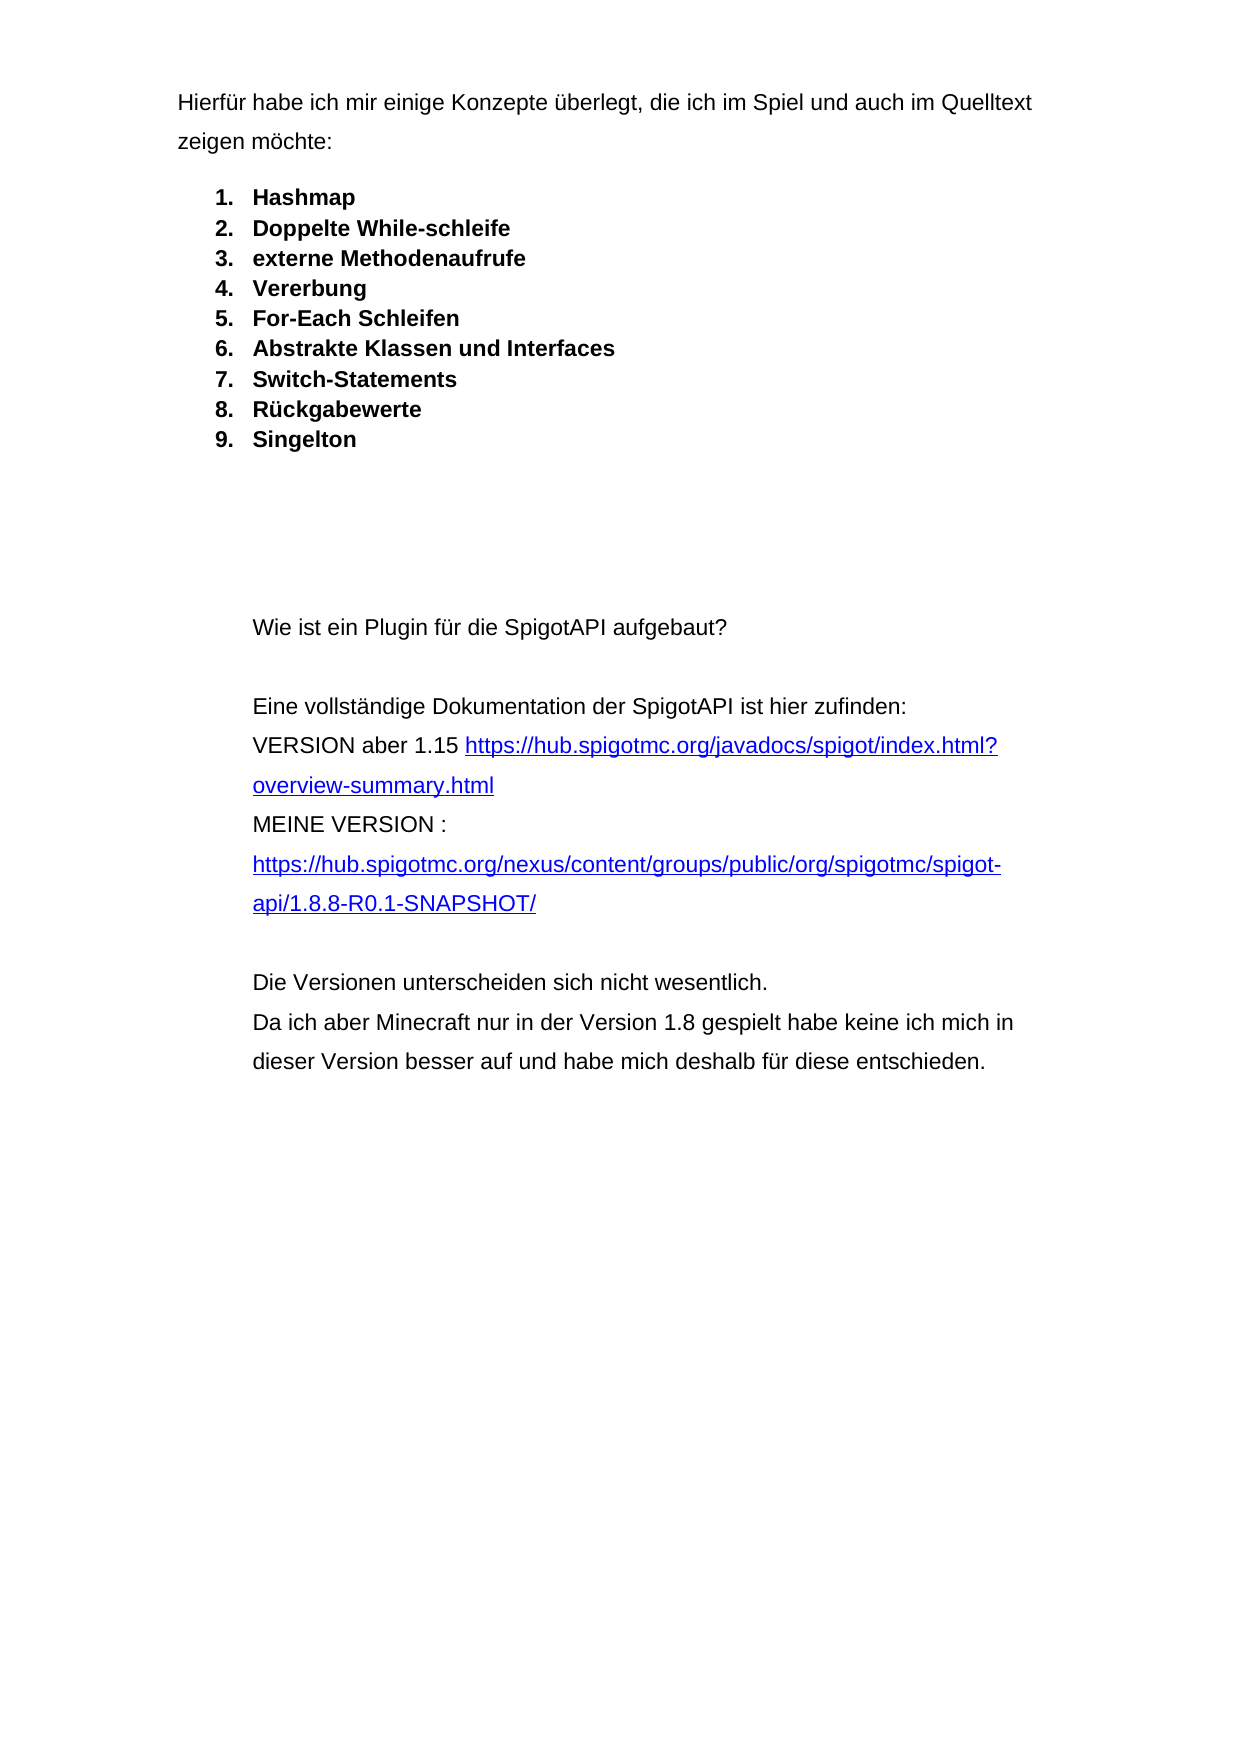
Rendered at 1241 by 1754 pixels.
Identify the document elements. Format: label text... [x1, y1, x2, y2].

list VERSION aber 1.15 https://hub.spigotmc.org/javadocs/spigot/index.html?overview-summary.html [252, 732, 1033, 798]
list Da ich aber Minecraft nur in der Version 1.8 gespielt habe keine ich mich in dieser Version besser auf und habe mich deshalb für diese entschieden. [252, 1009, 1033, 1075]
list https://hub.spigotmc.org/nexus/content/groups/public/org/spigotmc/spigot-api/1.8.8-R0.1-SNAPSHOT/ [252, 851, 1033, 917]
list externe Methodenaufrufe [215, 245, 1033, 271]
list Rückgabewerte [215, 396, 1033, 422]
list Switch-Statements [215, 366, 1033, 392]
list Vererbung [215, 275, 1033, 301]
list Singelton [215, 426, 1033, 452]
list Abstrakte Klassen und Interfaces [215, 335, 1033, 362]
list Doppelte While-schleife [215, 214, 1033, 241]
list Hashmap [215, 184, 1033, 211]
list Die Versionen unterscheiden sich nicht wesentlich. [252, 969, 1033, 996]
list For-Each Schleifen [215, 305, 1033, 331]
list MEINE VERSION : [252, 811, 1033, 838]
list Wie ist ein Plugin für die SpigotAPI aufgebaut? [252, 614, 1033, 640]
list Eine vollständige Dokumentation der SpigotAPI ist hier zufinden: [252, 693, 1033, 719]
text Hierfür habe ich mir einige Konzepte überlegt, die ich im Spiel und auch im Quelltext zeigen möchte: [177, 89, 1033, 154]
